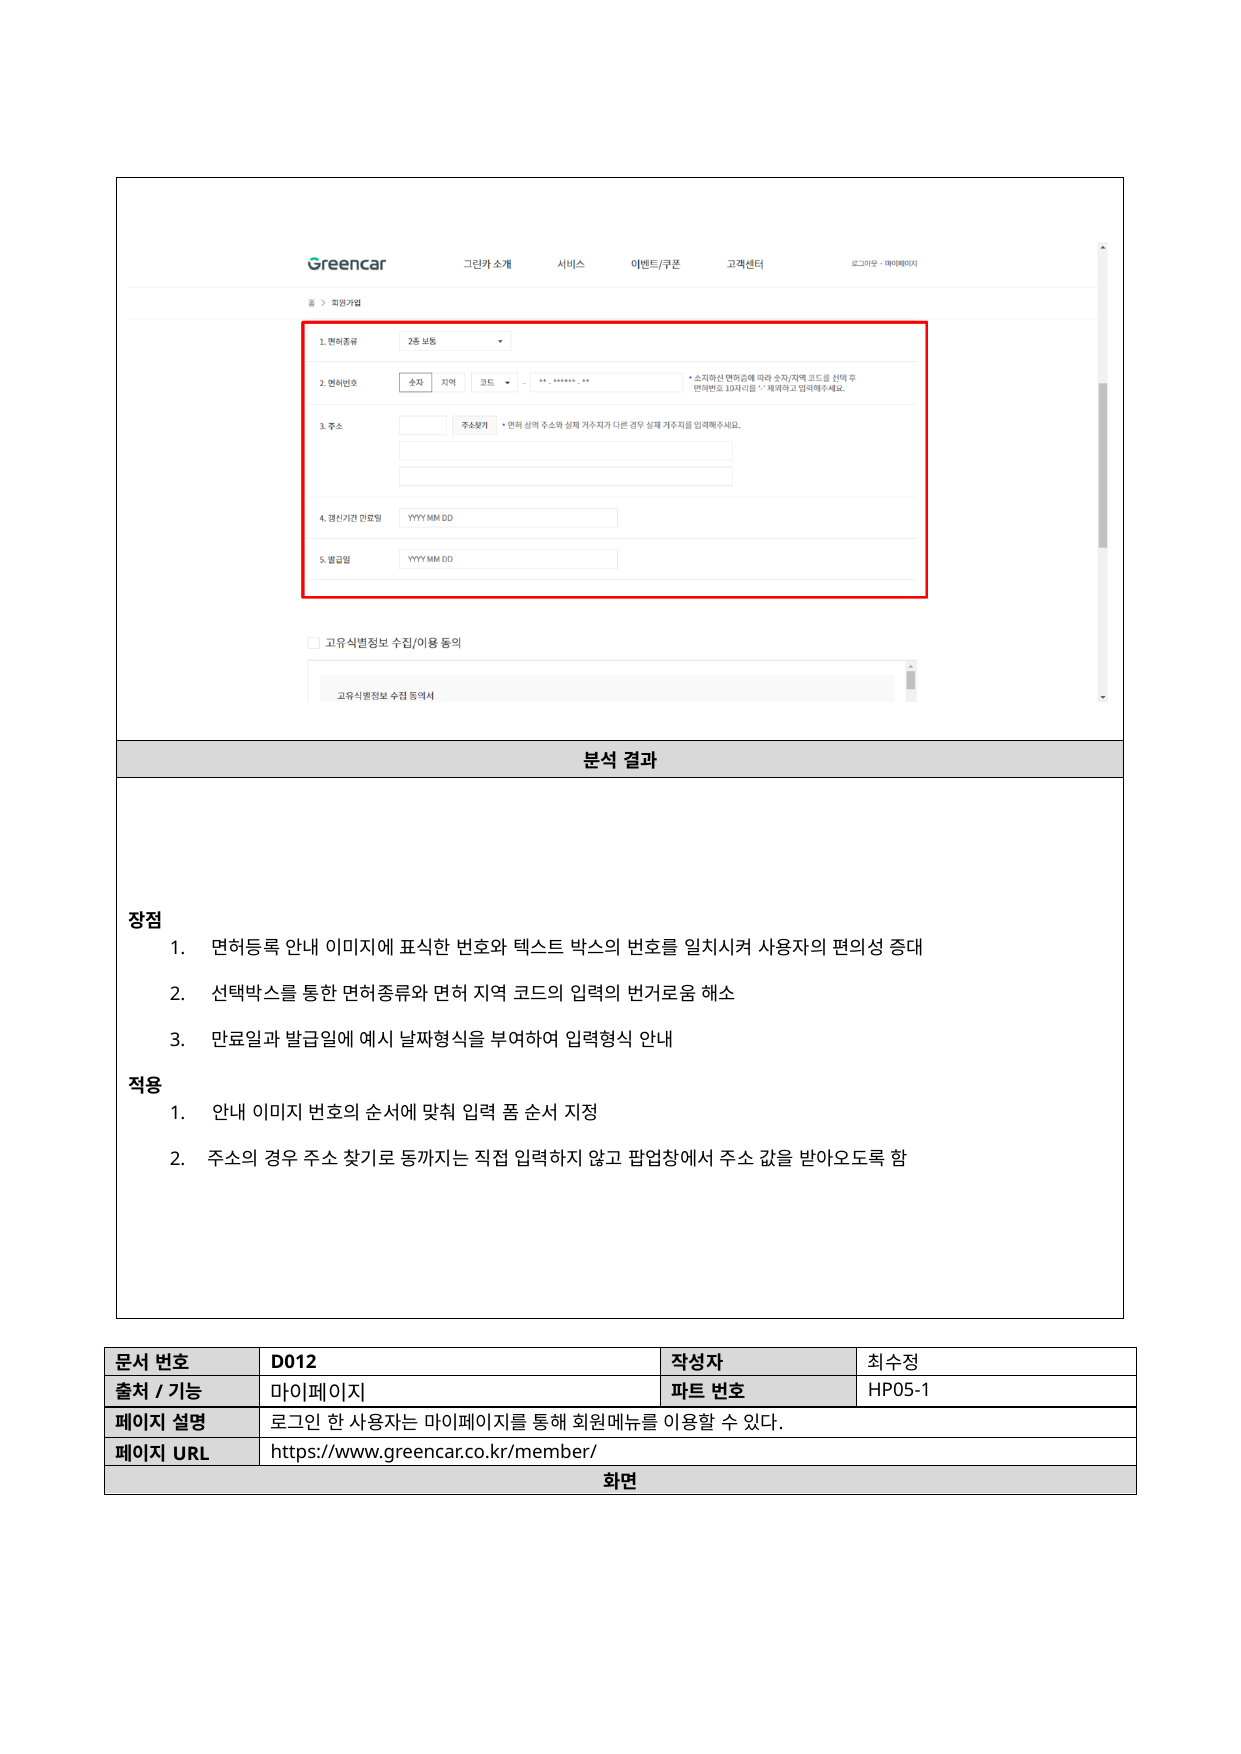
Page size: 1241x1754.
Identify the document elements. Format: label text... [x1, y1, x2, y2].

table_header 문서 번호 [105, 1348, 259, 1375]
table_cell 페이지 URL [105, 1438, 259, 1465]
table_header 최수정 [857, 1348, 1136, 1375]
table_header D012 [260, 1348, 660, 1375]
table_cell 출처 / 기능 [105, 1376, 259, 1406]
table_cell 분석 결과 [117, 741, 1123, 777]
table_cell 장점 면허등록 안내 이미지에 표식한 번호와 텍스트 박스의 번호를 일치시켜 사용자의 편의성 증대 선택박스를 통한 면허종류와 면허 지역 코드의 입력의 번거로움 해소 만료일과 발급일에 예시 날짜형식을 부여하여 입력형식 안내 적용 안내 이미지 번호의 순서에 맞춰 입력 폼 순서 지정 주소의 경우 주소 찾기로 동까지는 직접 입력하지 않고 팝업창에서 주소 값을 받아오도록 함 [117, 778, 1123, 1317]
table_cell 로그인 한 사용자는 마이페이지를 통해 회원메뉴를 이용할 수 있다. [260, 1408, 1136, 1437]
table_cell [117, 178, 1123, 740]
table_cell https://www.greencar.co.kr/member/ [260, 1438, 1136, 1465]
table_cell 페이지 설명 [105, 1408, 259, 1437]
table_header 작성자 [661, 1348, 856, 1375]
table_cell 마이페이지 [260, 1376, 660, 1406]
picture [127, 242, 1108, 702]
table_cell 화면 [105, 1466, 1136, 1493]
table_cell HP05-1 [857, 1376, 1136, 1406]
table_cell 파트 번호 [661, 1376, 856, 1406]
